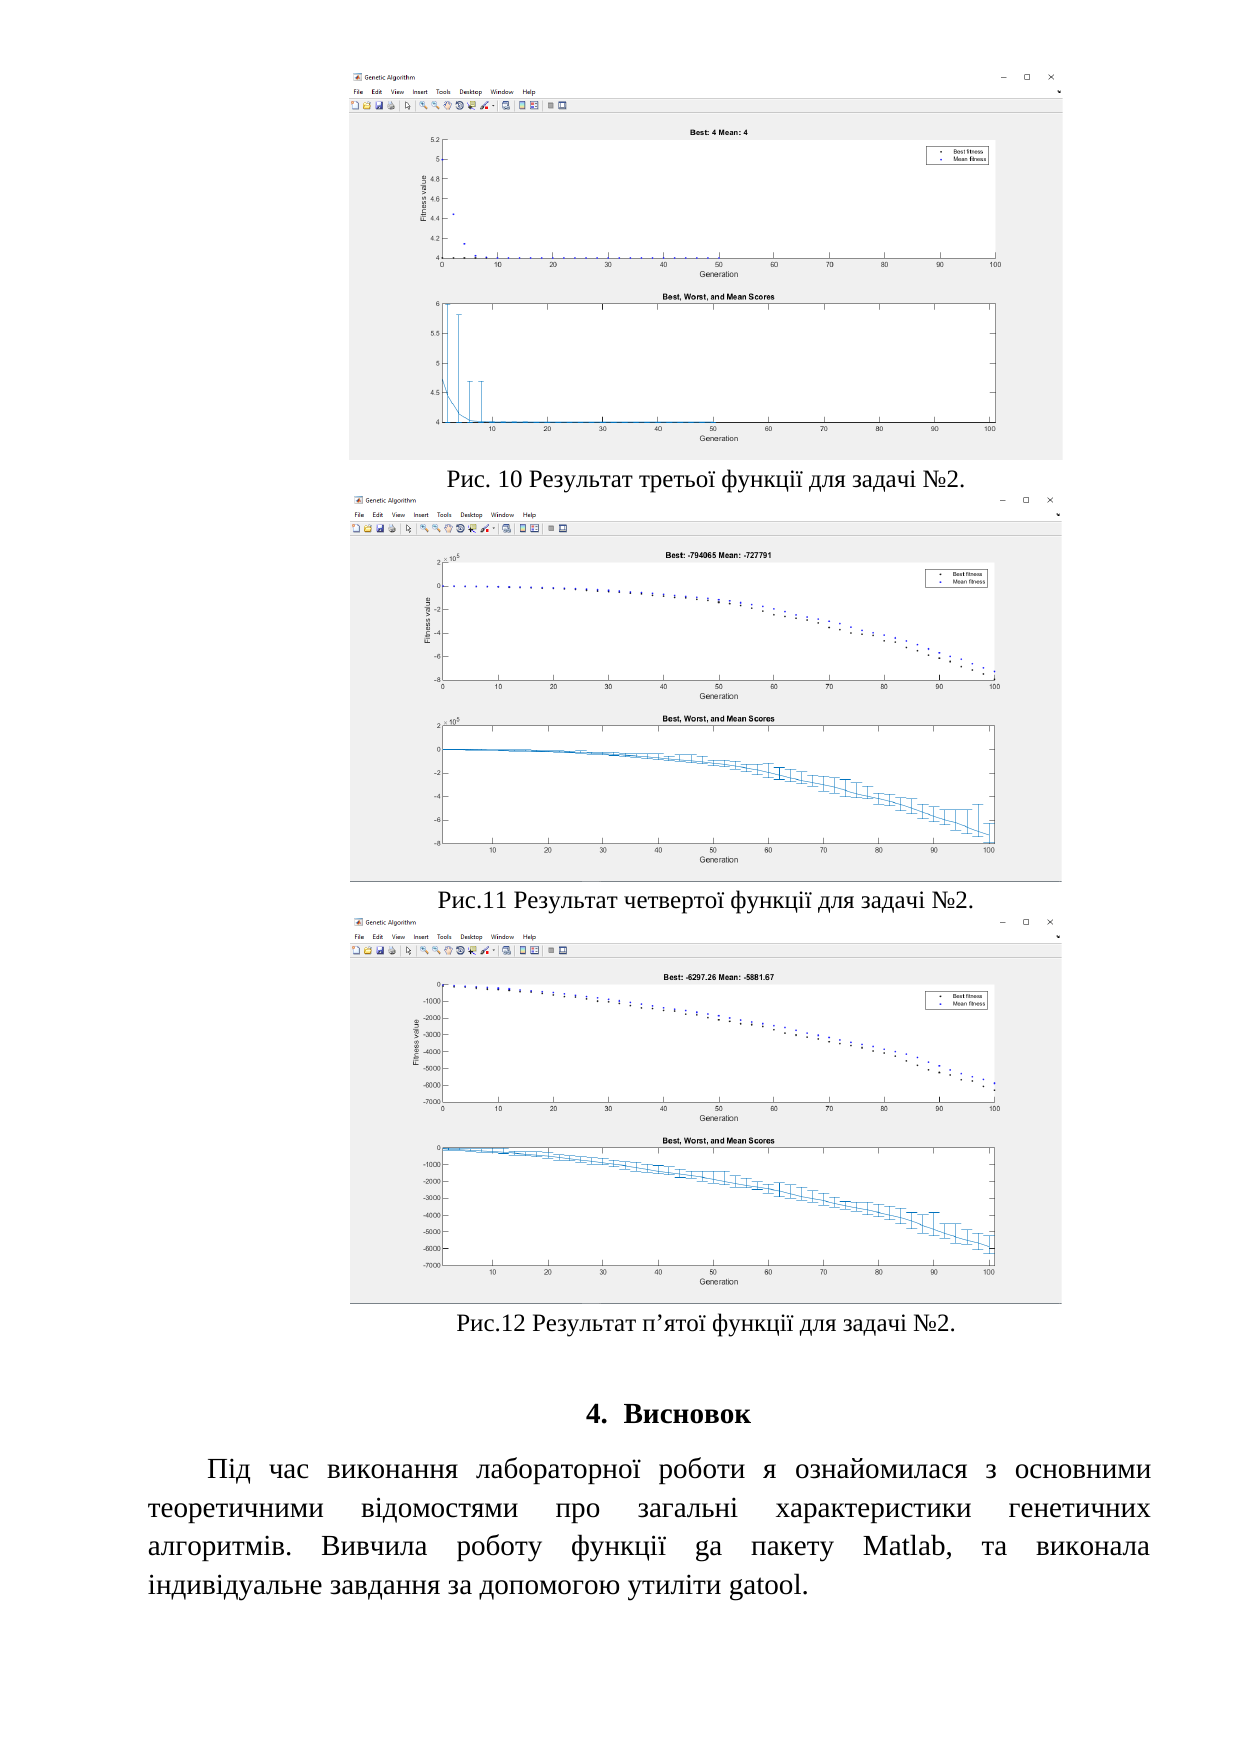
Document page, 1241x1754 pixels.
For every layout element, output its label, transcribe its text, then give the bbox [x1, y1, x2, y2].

picture [350, 918, 1062, 1304]
picture [349, 73, 1063, 460]
list Висновок [185, 1396, 1152, 1430]
list Рис.12 Результат п’ятої функції для задачі №2. [223, 1308, 1152, 1337]
list Рис.11 Результат четвертої функції для задачі №2. [223, 886, 1152, 914]
text Під час виконання лабораторної роботи я ознайомилася з основними теоретичними відомостями про загальні характеристики генетичних алгоритмів. Вивчила роботу функції ga пакету Matlab, та виконала індивідуальне завдання за допомогою утиліти gatool. [148, 1451, 1152, 1601]
list Рис. 10 Результат третьої функції для задачі №2. [223, 464, 1152, 492]
picture [350, 496, 1062, 882]
